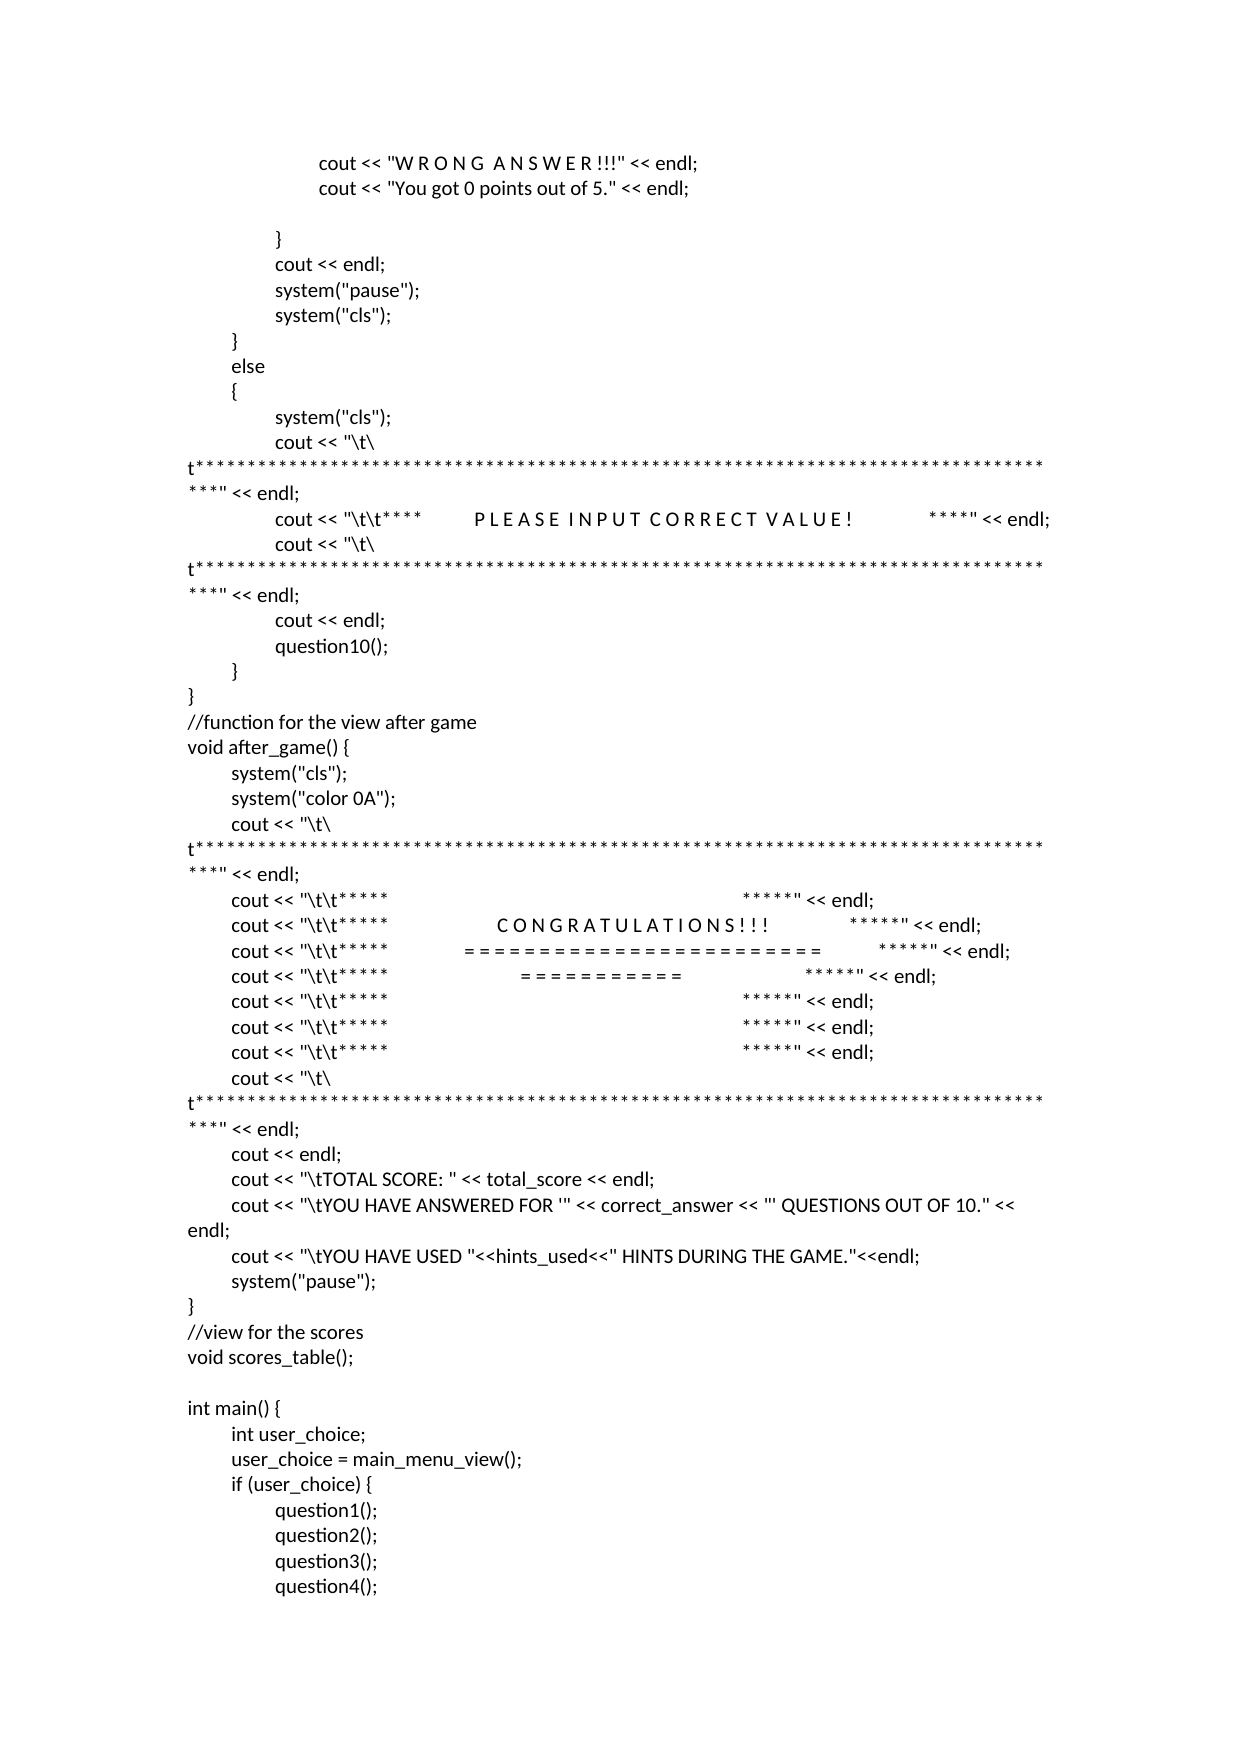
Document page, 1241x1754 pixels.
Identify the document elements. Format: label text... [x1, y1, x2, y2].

text } [187, 1294, 1053, 1319]
text } [187, 328, 1053, 353]
text cout << "\t\t*************************************************************************************" << endl; [187, 531, 1053, 607]
text cout << "\tTOTAL SCORE: " << total_score << endl; [187, 1167, 1053, 1192]
text system("pause"); [187, 1268, 1053, 1294]
text int main() { [187, 1395, 1053, 1421]
text question2(); [187, 1522, 1053, 1548]
text } [187, 658, 1053, 684]
text cout << "\tYOU HAVE ANSWERED FOR '" << correct_answer << "' QUESTIONS OUT OF 10." << endl; [187, 1192, 1053, 1243]
text question3(); [187, 1548, 1053, 1573]
text system("cls"); [187, 404, 1053, 429]
text cout << "\t\t***** = = = = = = = = = = = *****" << endl; [187, 963, 1053, 989]
text cout << "\t\t***** C O N G R A T U L A T I O N S ! ! ! *****" << endl; [187, 912, 1053, 938]
text void scores_table(); [187, 1344, 1053, 1370]
text cout << "\t\t***** *****" << endl; [187, 887, 1053, 912]
text cout << endl; [187, 1141, 1053, 1167]
text else [187, 353, 1053, 379]
text } [187, 226, 1053, 252]
text cout << "You got 0 points out of 5." << endl; [187, 175, 1053, 201]
text cout << "\t\t*************************************************************************************" << endl; [187, 429, 1053, 506]
text void after_game() { [187, 734, 1053, 760]
text cout << "\t\t**** P L E A S E I N P U T C O R R E C T V A L U E ! ****" << endl; [187, 506, 1053, 531]
text cout << "\t\t***** *****" << endl; [187, 1014, 1053, 1039]
text cout << "\t\t*************************************************************************************" << endl; [187, 1065, 1053, 1141]
text cout << "\t\t*************************************************************************************" << endl; [187, 811, 1053, 887]
text question4(); [187, 1573, 1053, 1599]
text cout << "\tYOU HAVE USED "<<hints_used<<" HINTS DURING THE GAME."<<endl; [187, 1243, 1053, 1268]
text if (user_choice) { [187, 1472, 1053, 1497]
text cout << "\t\t***** = = = = = = = = = = = = = = = = = = = = = = = = *****" << endl; [187, 938, 1053, 963]
text cout << "\t\t***** *****" << endl; [187, 1039, 1053, 1065]
text { [187, 379, 1053, 404]
text cout << "W R O N G A N S W E R !!!" << endl; [187, 150, 1053, 175]
text cout << endl; [187, 607, 1053, 633]
text int user_choice; [187, 1421, 1053, 1446]
text system("cls"); [187, 760, 1053, 785]
text } [187, 684, 1053, 709]
text system("pause"); [187, 277, 1053, 302]
text system("cls"); [187, 302, 1053, 328]
text user_choice = main_menu_view(); [187, 1446, 1053, 1472]
text cout << endl; [187, 252, 1053, 277]
text //function for the view after game [187, 709, 1053, 734]
text cout << "\t\t***** *****" << endl; [187, 989, 1053, 1014]
text //view for the scores [187, 1319, 1053, 1344]
text question1(); [187, 1497, 1053, 1522]
text question10(); [187, 633, 1053, 658]
text system("color 0A"); [187, 785, 1053, 811]
